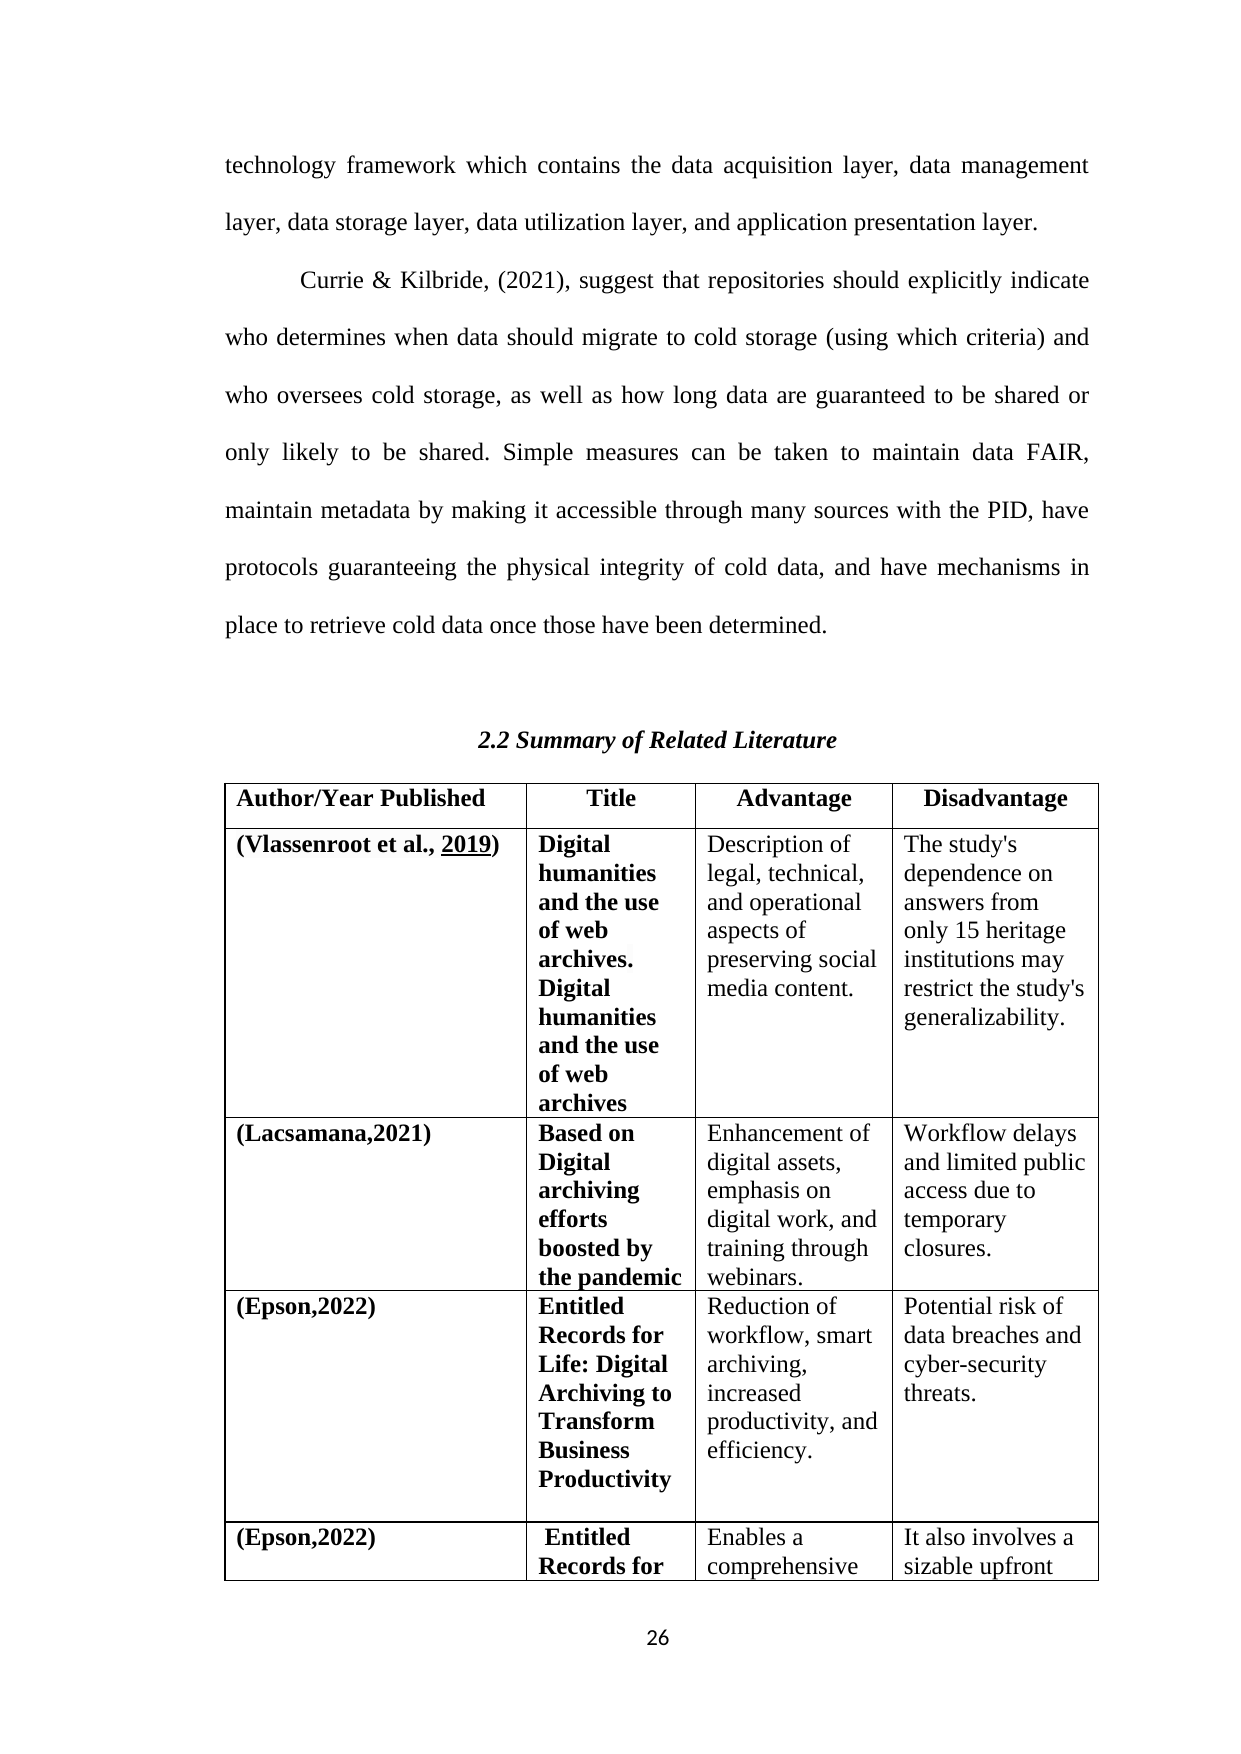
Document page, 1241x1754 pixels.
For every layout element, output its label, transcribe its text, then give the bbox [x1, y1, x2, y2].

table_cell The study's dependence on answers from only 15 heritage institutions may restrict the study's generalizability. [893, 829, 1098, 1117]
table_cell Entitled Records for Life: Digital Archiving to Transform Business Productivity [527, 1291, 695, 1521]
text Currie & Kilbride, (2021), suggest that repositories should explicitly indicate who determines when data should migrate to cold storage (using which criteria) and who oversees cold storage, as well as how long data are guaranteed to be shared or only likely to be shared. Simple measures can be taken to maintain data FAIR, maintain metadata by making it accessible through many sources with the PID, have protocols guaranteeing the physical integrity of cold data, and have mechanisms in place to retrieve cold data once those have been determined. [225, 265, 1090, 639]
table_cell Potential risk of data breaches and cyber-security threats. [893, 1291, 1098, 1521]
table_cell Digital humanities and the use of web archives. Digital humanities and the use of web archives [527, 829, 695, 1117]
table_header Author/Year Published [226, 784, 526, 828]
subtitle 2.2 Summary of Related Literature [225, 725, 1090, 754]
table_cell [696, 1523, 892, 1580]
table_cell Workflow delays and limited public access due to temporary closures. [893, 1118, 1098, 1290]
table_cell (Epson,2022) [226, 1291, 526, 1521]
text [225, 150, 1090, 236]
table_cell (Vlassenroot et al., 2019) [226, 829, 526, 1117]
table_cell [893, 1523, 1098, 1580]
table_cell Based on Digital archiving efforts boosted by the pandemic [527, 1118, 695, 1290]
table_header Disadvantage [893, 784, 1098, 828]
table_cell Reduction of workflow, smart archiving, increased productivity, and efficiency. [696, 1291, 892, 1521]
table_header Title [527, 784, 695, 828]
table_cell (Lacsamana,2021) [226, 1118, 526, 1290]
table_header Advantage [696, 784, 892, 828]
table_cell Description of legal, technical, and operational aspects of preserving social media content. [696, 829, 892, 1117]
table_cell Enhancement of digital assets, emphasis on digital work, and training through webinars. [696, 1118, 892, 1290]
table_cell (Epson,2022) [226, 1523, 526, 1580]
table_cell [527, 1523, 695, 1580]
